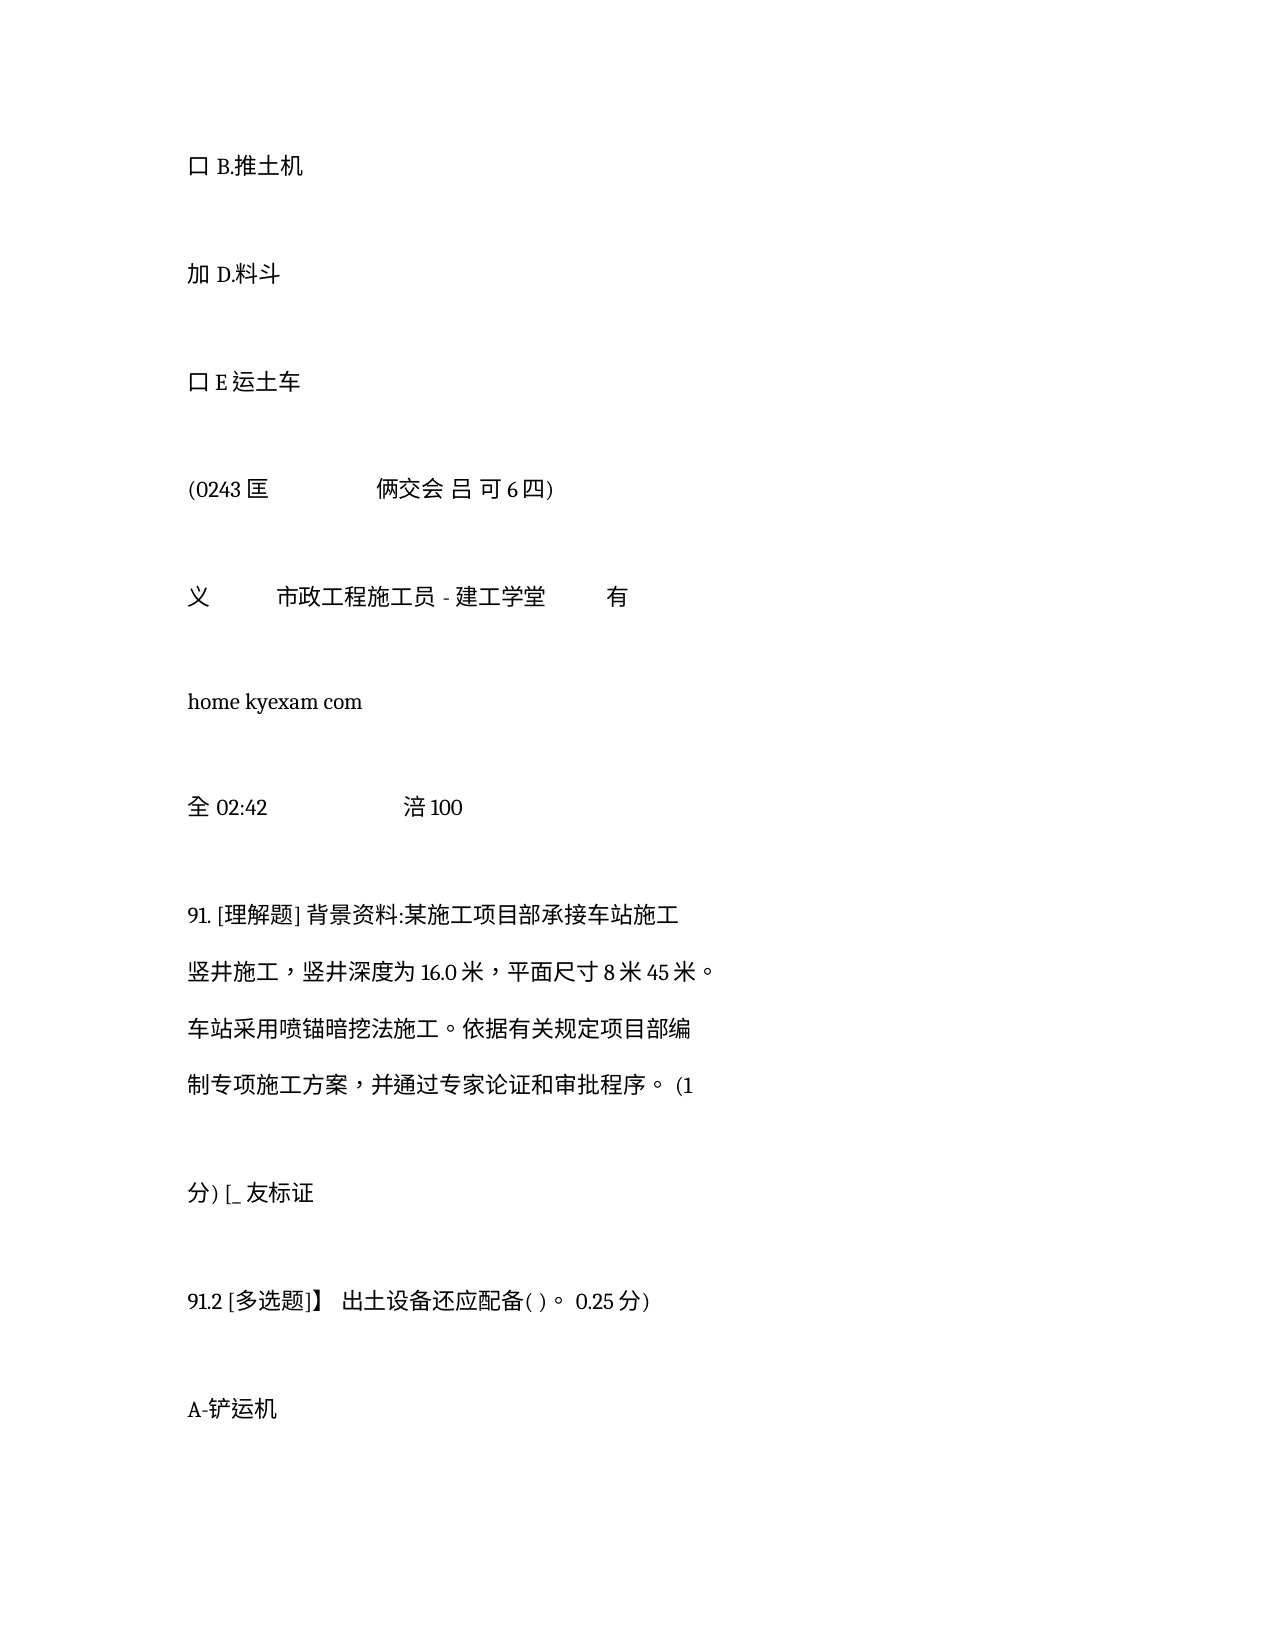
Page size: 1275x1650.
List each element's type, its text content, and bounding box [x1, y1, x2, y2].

text 口 B.推土机 [187, 150, 1087, 181]
text home kyexam com [187, 689, 1087, 715]
text A-铲运机 [187, 1393, 1087, 1424]
text 义 市政工程施工员 - 建工学堂 有 [187, 581, 1087, 612]
text 91.2 [多选题]】 出土设备还应配备( )。 0.25分) [187, 1285, 1087, 1316]
text 加 D.料斗 [187, 258, 1087, 289]
text 车站采用喷锚暗挖法施工。依据有关规定项目部编 [187, 1012, 1087, 1044]
text (0243 匡 俩交会 吕 可6四) [187, 473, 1087, 505]
text 91. [理解题] 背景资料:某施工项目部承接车站施工 [187, 899, 1087, 930]
text 分) [_ 友标证 [187, 1177, 1087, 1208]
text 竖井施工，竖井深度为16.0米，平面尺寸8米45米。 [187, 956, 1087, 987]
text 全 02:42 涪100 [187, 791, 1087, 822]
text 口E 运土车 [187, 366, 1087, 397]
text 制专项施工方案，并通过专家论证和审批程序。 (1 [187, 1069, 1087, 1101]
